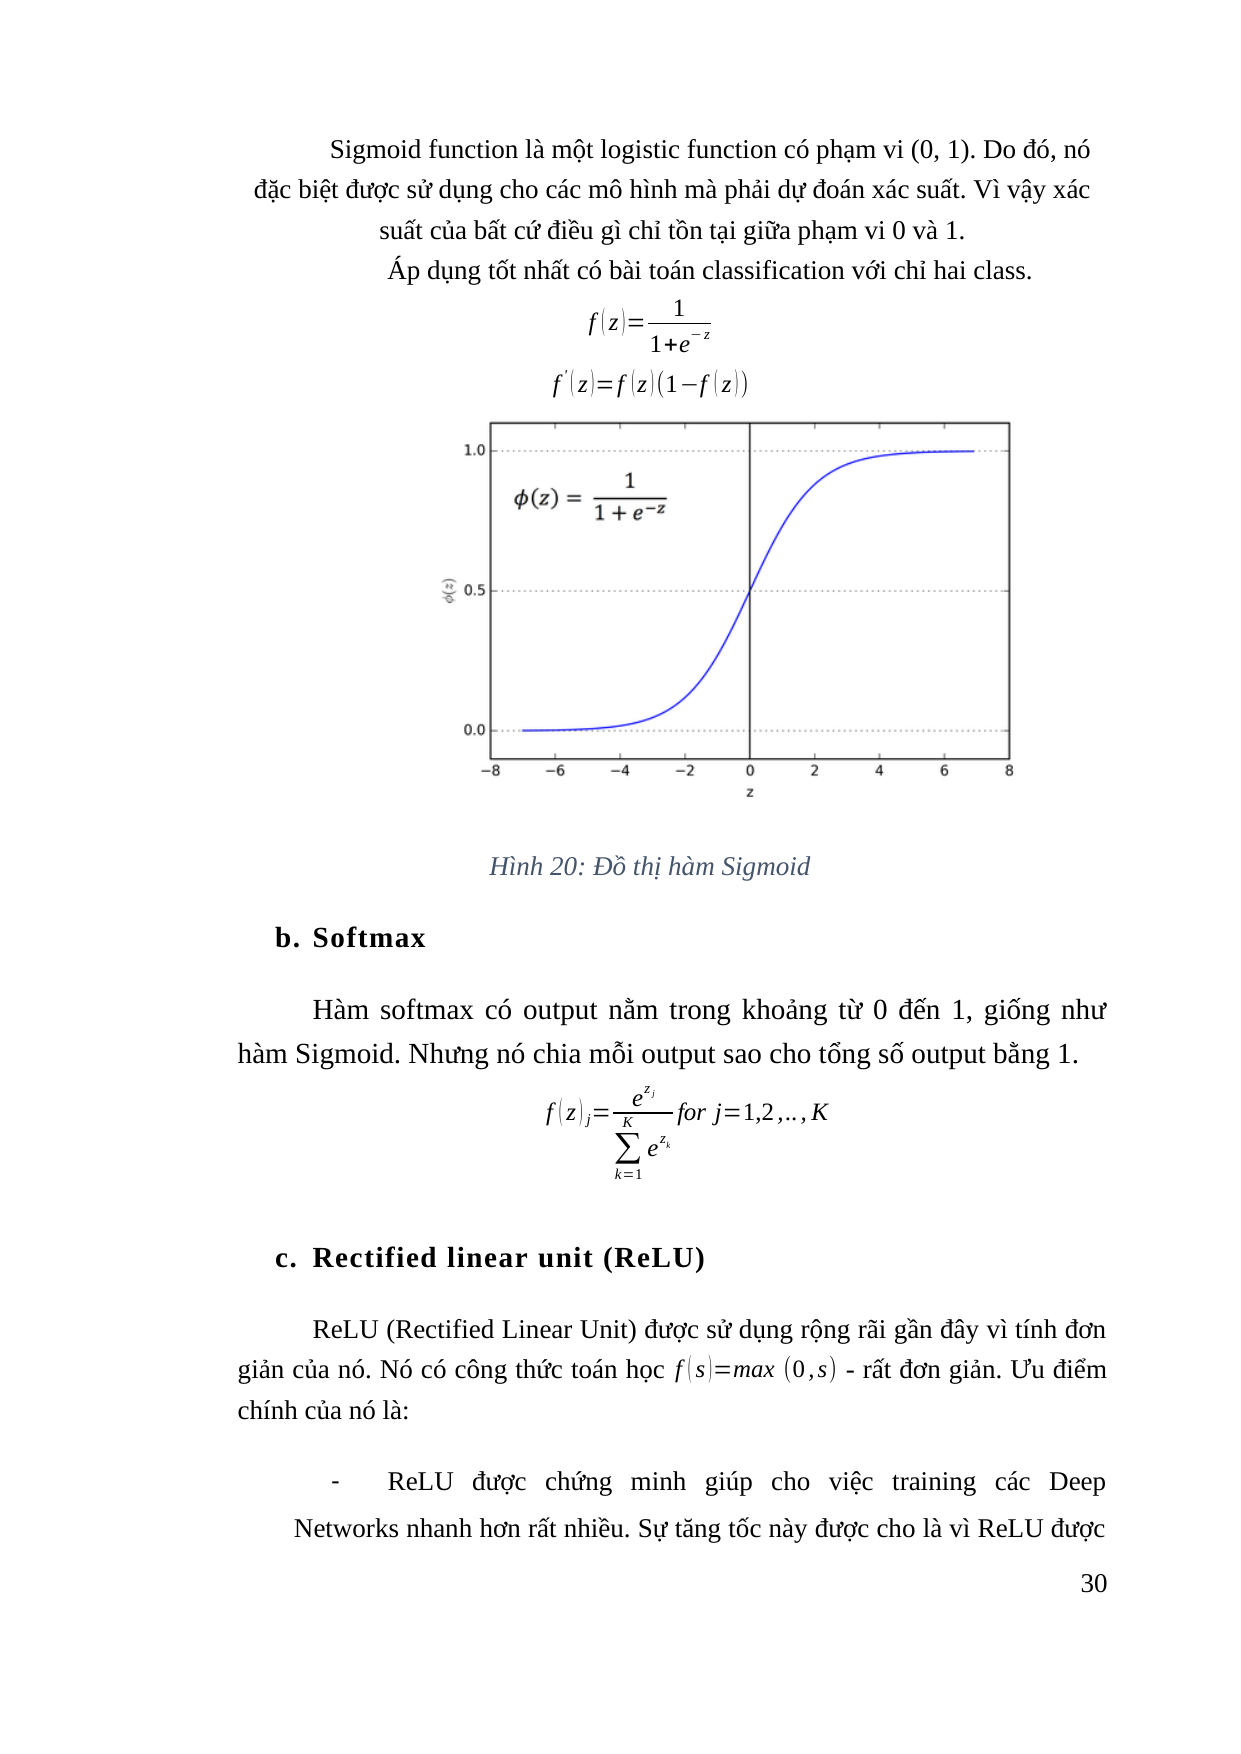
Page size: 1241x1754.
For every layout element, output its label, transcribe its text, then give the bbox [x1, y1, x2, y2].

text Áp dụng tốt nhất có bài toán classification với chỉ hai class. [162, 254, 1107, 285]
text Sigmoid function là một logistic function có phạm vi (0, 1). Do đó, nó đặc biệt được sử dụng cho các mô hình mà phải dự đoán xác suất. Vì vậy xác suất của bất cứ điều gì chỉ tồn tại giữa phạm vi 0 và 1. [237, 133, 1107, 245]
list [294, 1464, 1107, 1543]
subtitle Rectified linear unit (ReLU) [275, 1241, 1107, 1274]
text Hàm softmax có output nằm trong khoảng từ 0 đến 1, giống như hàm Sigmoid. Nhưng nó chia mỗi output sao cho tổng số output bằng 1. [237, 992, 1107, 1069]
subtitle Softmax [275, 920, 1107, 953]
text ReLU (Rectified Linear Unit) được sử dụng rộng rãi gần đây vì tính đơn giản của nó. Nó có công thức toán học - rất đơn giản. Ưu điểm chính của nó là: [237, 1313, 1107, 1425]
picture [422, 408, 1028, 812]
text Hình 20: Đồ thị hàm Sigmoid [162, 850, 1107, 881]
